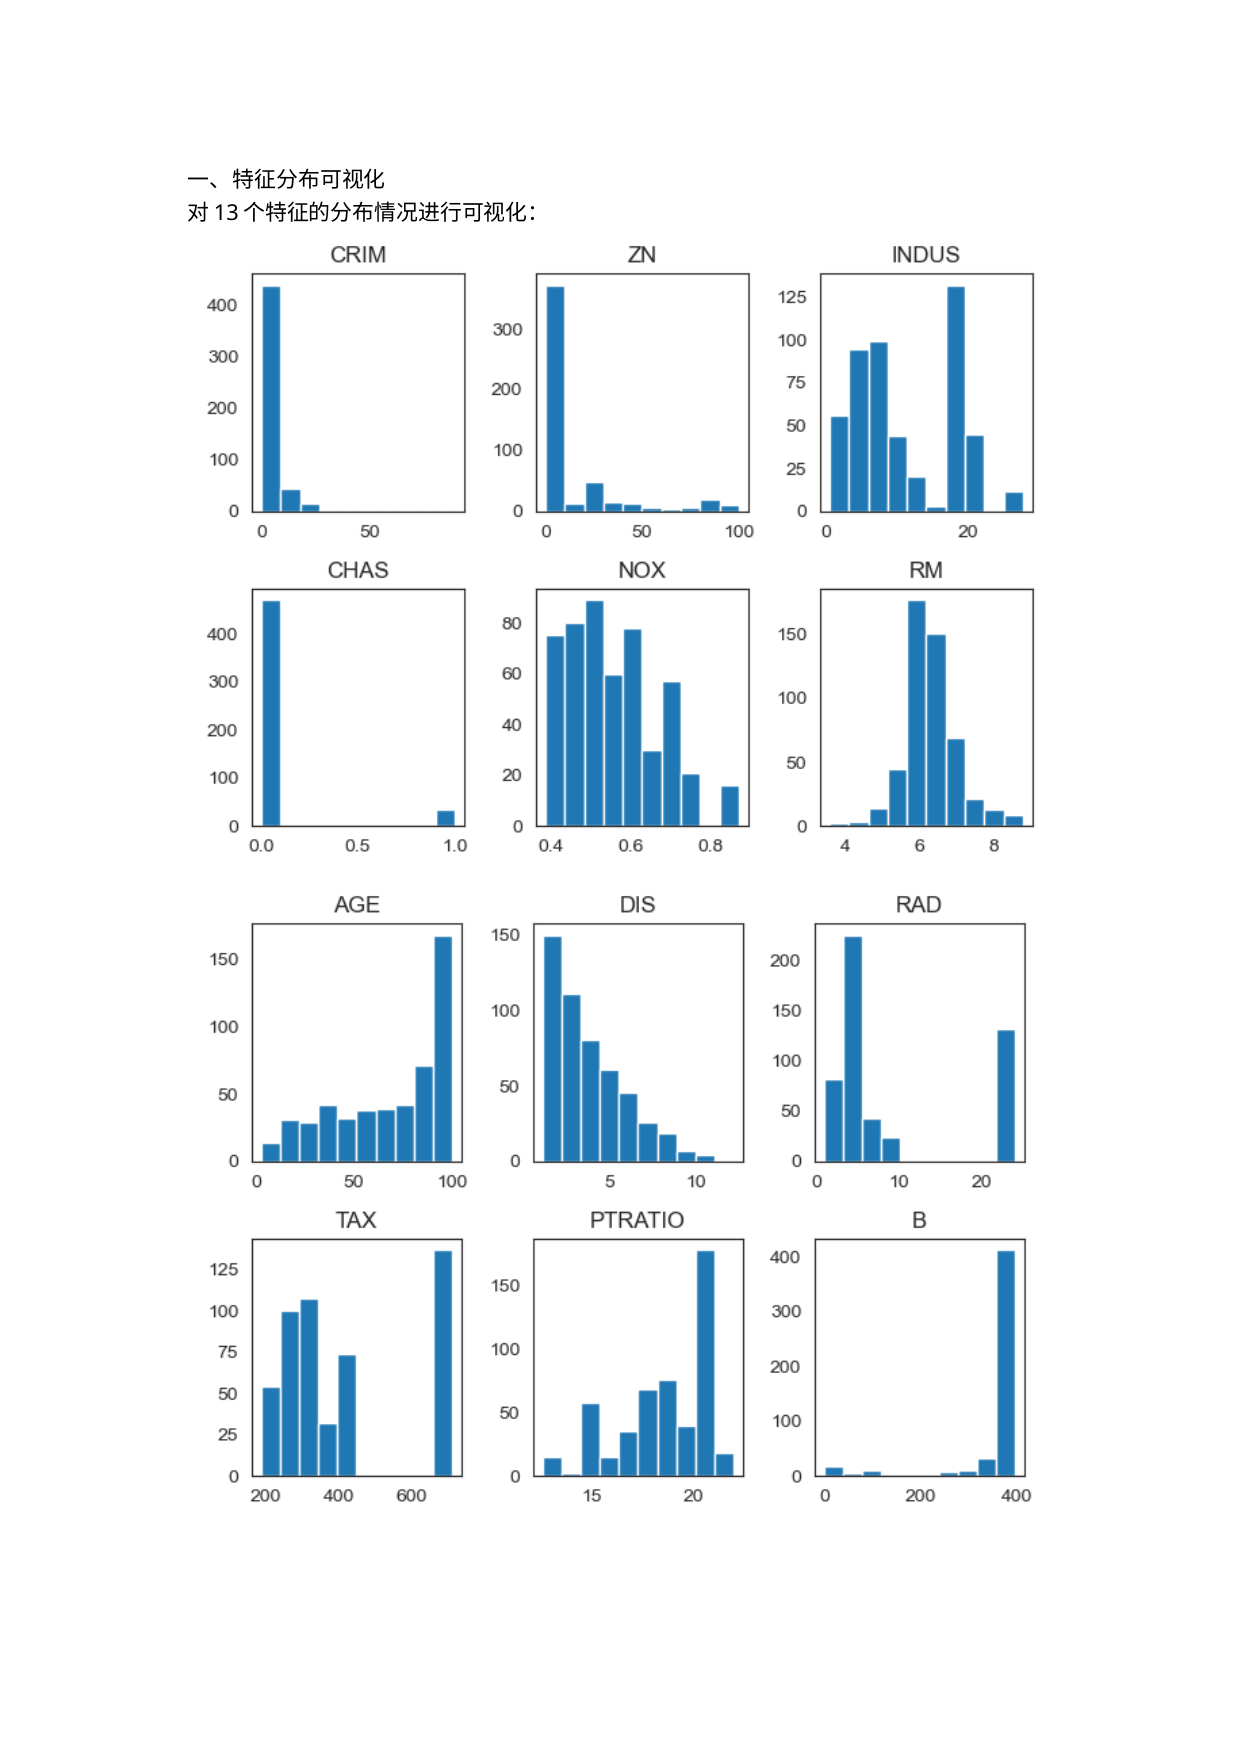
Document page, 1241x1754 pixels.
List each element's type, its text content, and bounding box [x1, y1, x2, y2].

picture [187, 227, 1053, 876]
picture [187, 877, 1053, 1526]
list 特征分布可视化 [187, 162, 1053, 194]
text 对13个特征的分布情况进行可视化： [187, 194, 1053, 227]
